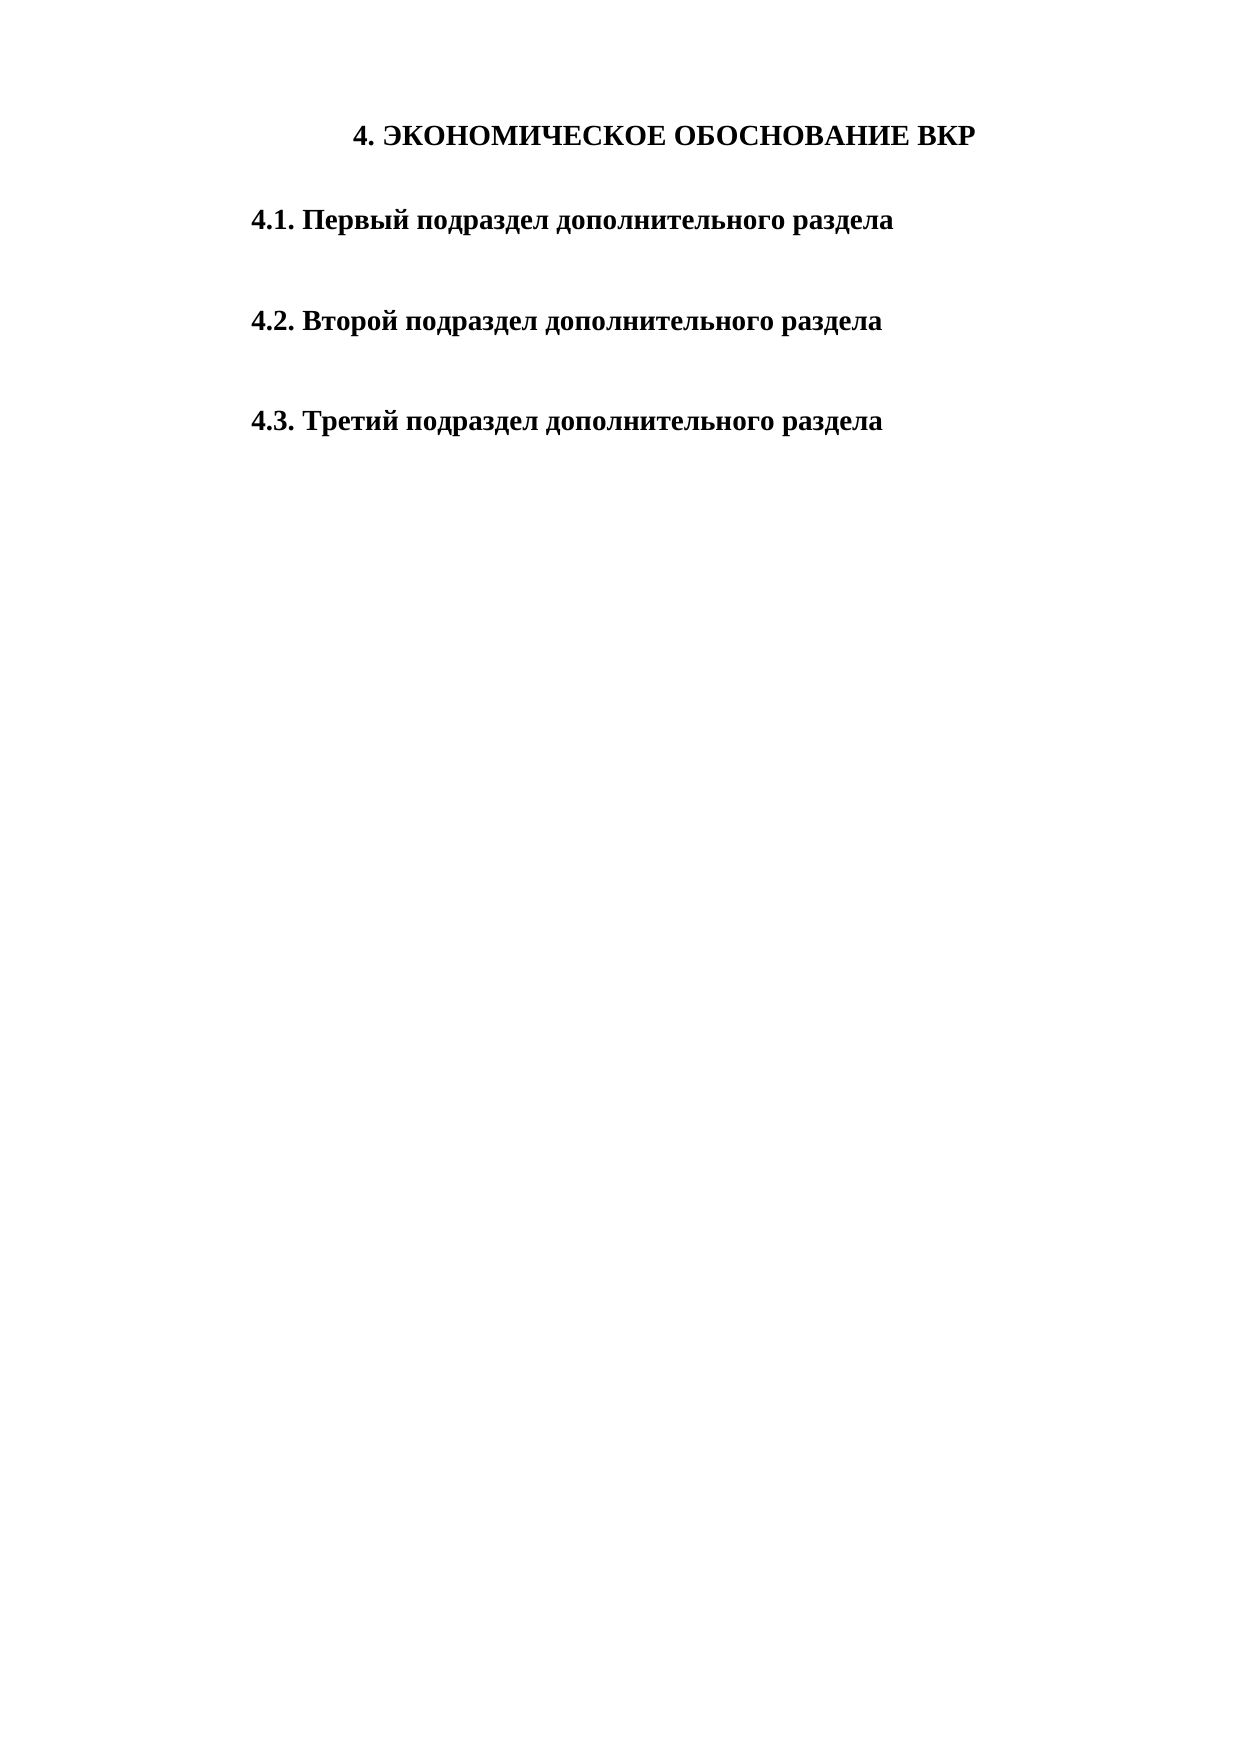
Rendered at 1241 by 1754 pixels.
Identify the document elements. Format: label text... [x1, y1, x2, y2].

text 4.2. Второй подраздел дополнительного раздела [177, 303, 1152, 336]
text 4. экономическое обоснование вкр [177, 118, 1152, 152]
text 4.1. Первый подраздел дополнительного раздела [177, 202, 1152, 236]
text 4.3. Третий подраздел дополнительного раздела [177, 403, 1152, 437]
